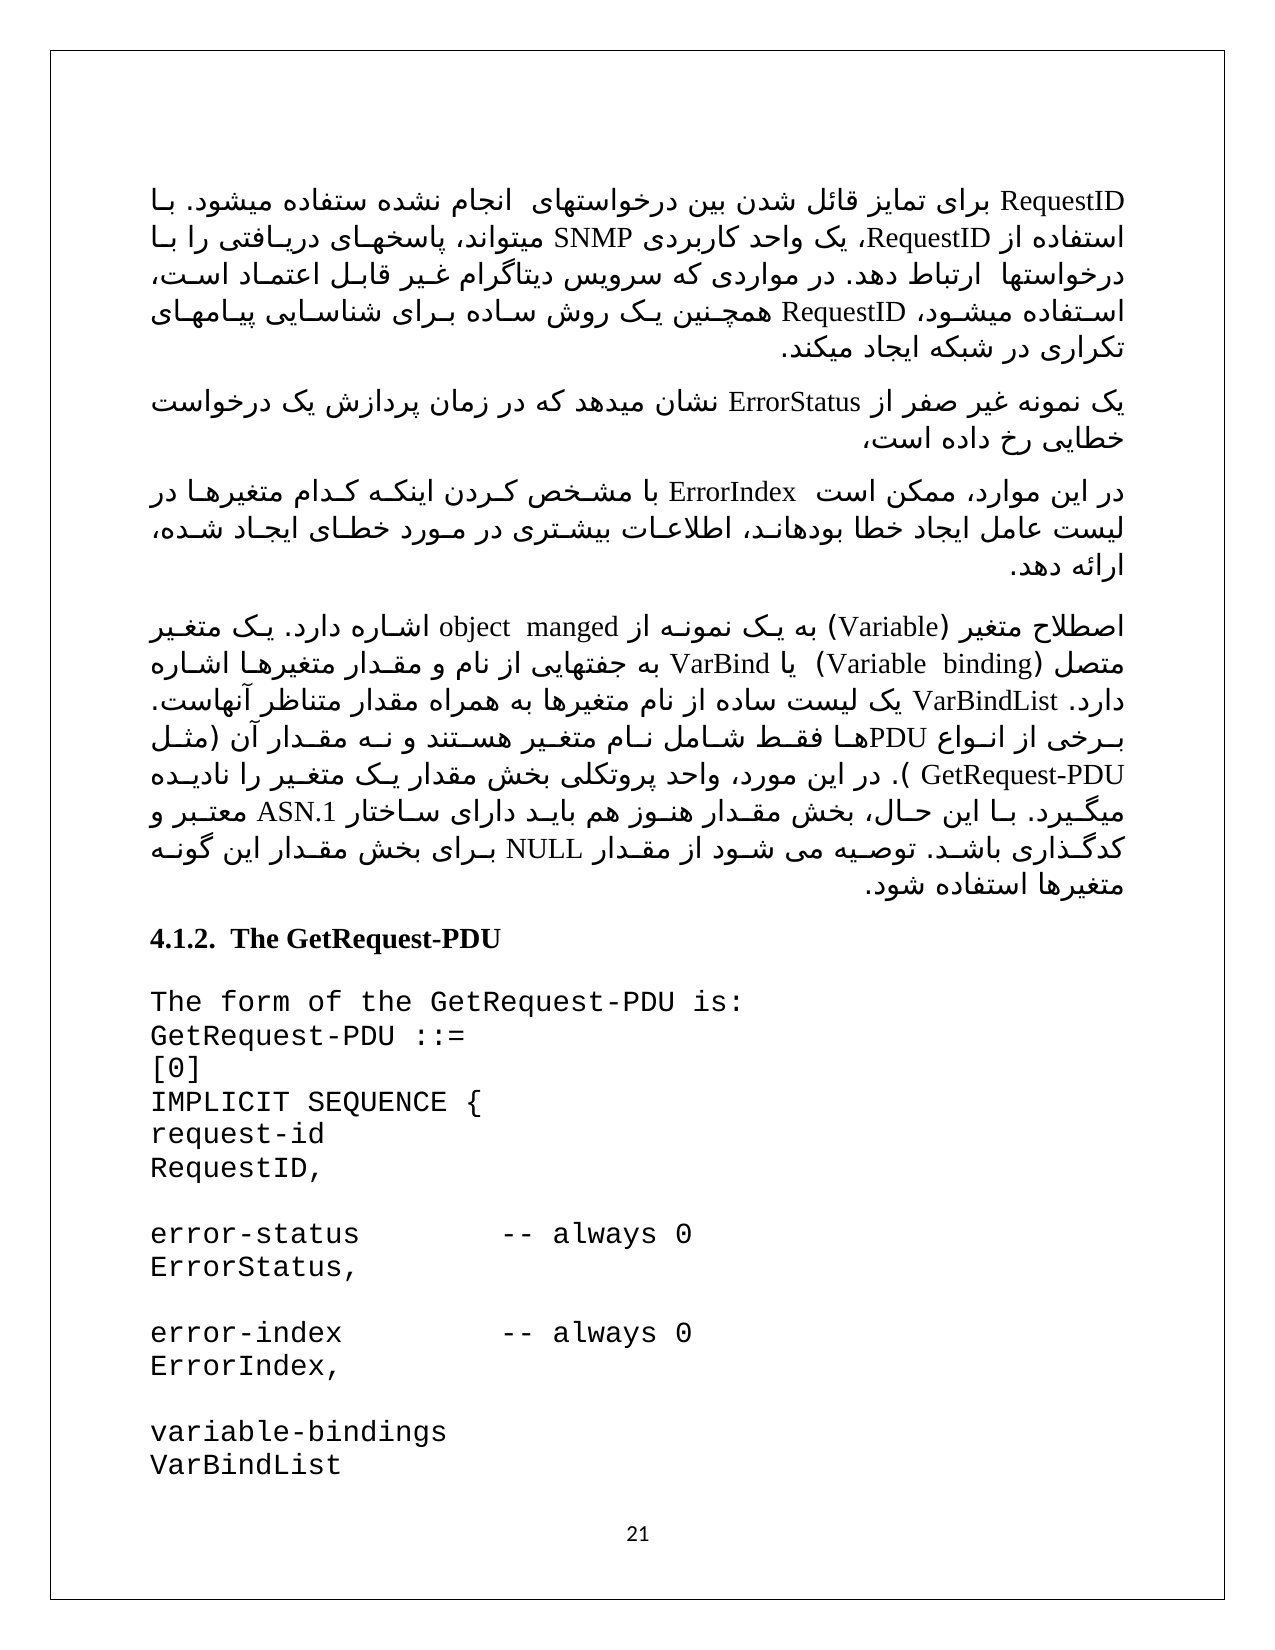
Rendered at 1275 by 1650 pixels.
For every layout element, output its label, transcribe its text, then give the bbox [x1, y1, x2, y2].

text اصطلاح متغیر (Variable) به یک نمونه از object manged اشاره دارد. یک متغیر متصل (Variable binding) یا VarBind به جفتهایی از نام و مقدار متغیرها اشاره دارد. VarBindList یک لیست ساده از نام متغیرها به همراه مقدار متناظر آنهاست. برخی از انواع PDUها فقط شامل نام متغیر هستند و نه مقدار آن (مثل GetRequest-PDU ). در این مورد، واحد پروتکلی بخش مقدار یک متغیر را نادیده میگیرد. با این حال، بخش مقدار هنوز هم باید دارای ساختار ASN.1 معتبر و کدگذاری باشد. توصیه می شود از مقدار NULL‌ برای بخش مقدار این گونه متغیرها استفاده شود. [150, 609, 1125, 902]
text RequestID برای تمایز قائل شدن بین درخواستهای انجام نشده ستفاده میشود. با استفاده از RequestID، یک واحد کاربردی SNMP میتواند، پاسخهای دریافتی را با درخواستها ارتباط دهد. در مواردی که سرویس دیتاگرام غیر قابل اعتماد است، استفاده میشود، RequestID همچنین یک روش ساده برای شناسایی پیامهای تکراری در شبکه ایجاد میکند. [150, 183, 1125, 365]
text یک نمونه غیر صفر از ErrorStatus نشان میدهد که در زمان پردازش یک درخواست خطایی رخ داده است، [150, 384, 1125, 455]
text ErrorIndex, [150, 1351, 1125, 1384]
text The form of the GetRequest-PDU is: [150, 988, 1125, 1021]
text ErrorStatus, [150, 1252, 1125, 1285]
text IMPLICIT SEQUENCE { [150, 1087, 1125, 1120]
text RequestID, [150, 1153, 1125, 1186]
text error-status -- always 0 [150, 1219, 1125, 1252]
text variable-bindings [150, 1417, 1125, 1450]
text request-id [150, 1120, 1125, 1153]
text VarBindList [150, 1450, 1125, 1483]
text [0] [150, 1054, 1125, 1087]
text error-index -- always 0 [150, 1318, 1125, 1351]
text در این موارد، ممکن است ErrorIndex با مشخص کردن اینکه کدام متغیرها در لیست عامل ایجاد خطا بودهاند، اطلاعات بیشتری در مورد خطای ایجاد شده، ارائه دهد. [150, 474, 1125, 582]
text 4.1.2. The GetRequest-PDU [150, 921, 1125, 954]
text GetRequest-PDU ::= [150, 1021, 1125, 1054]
